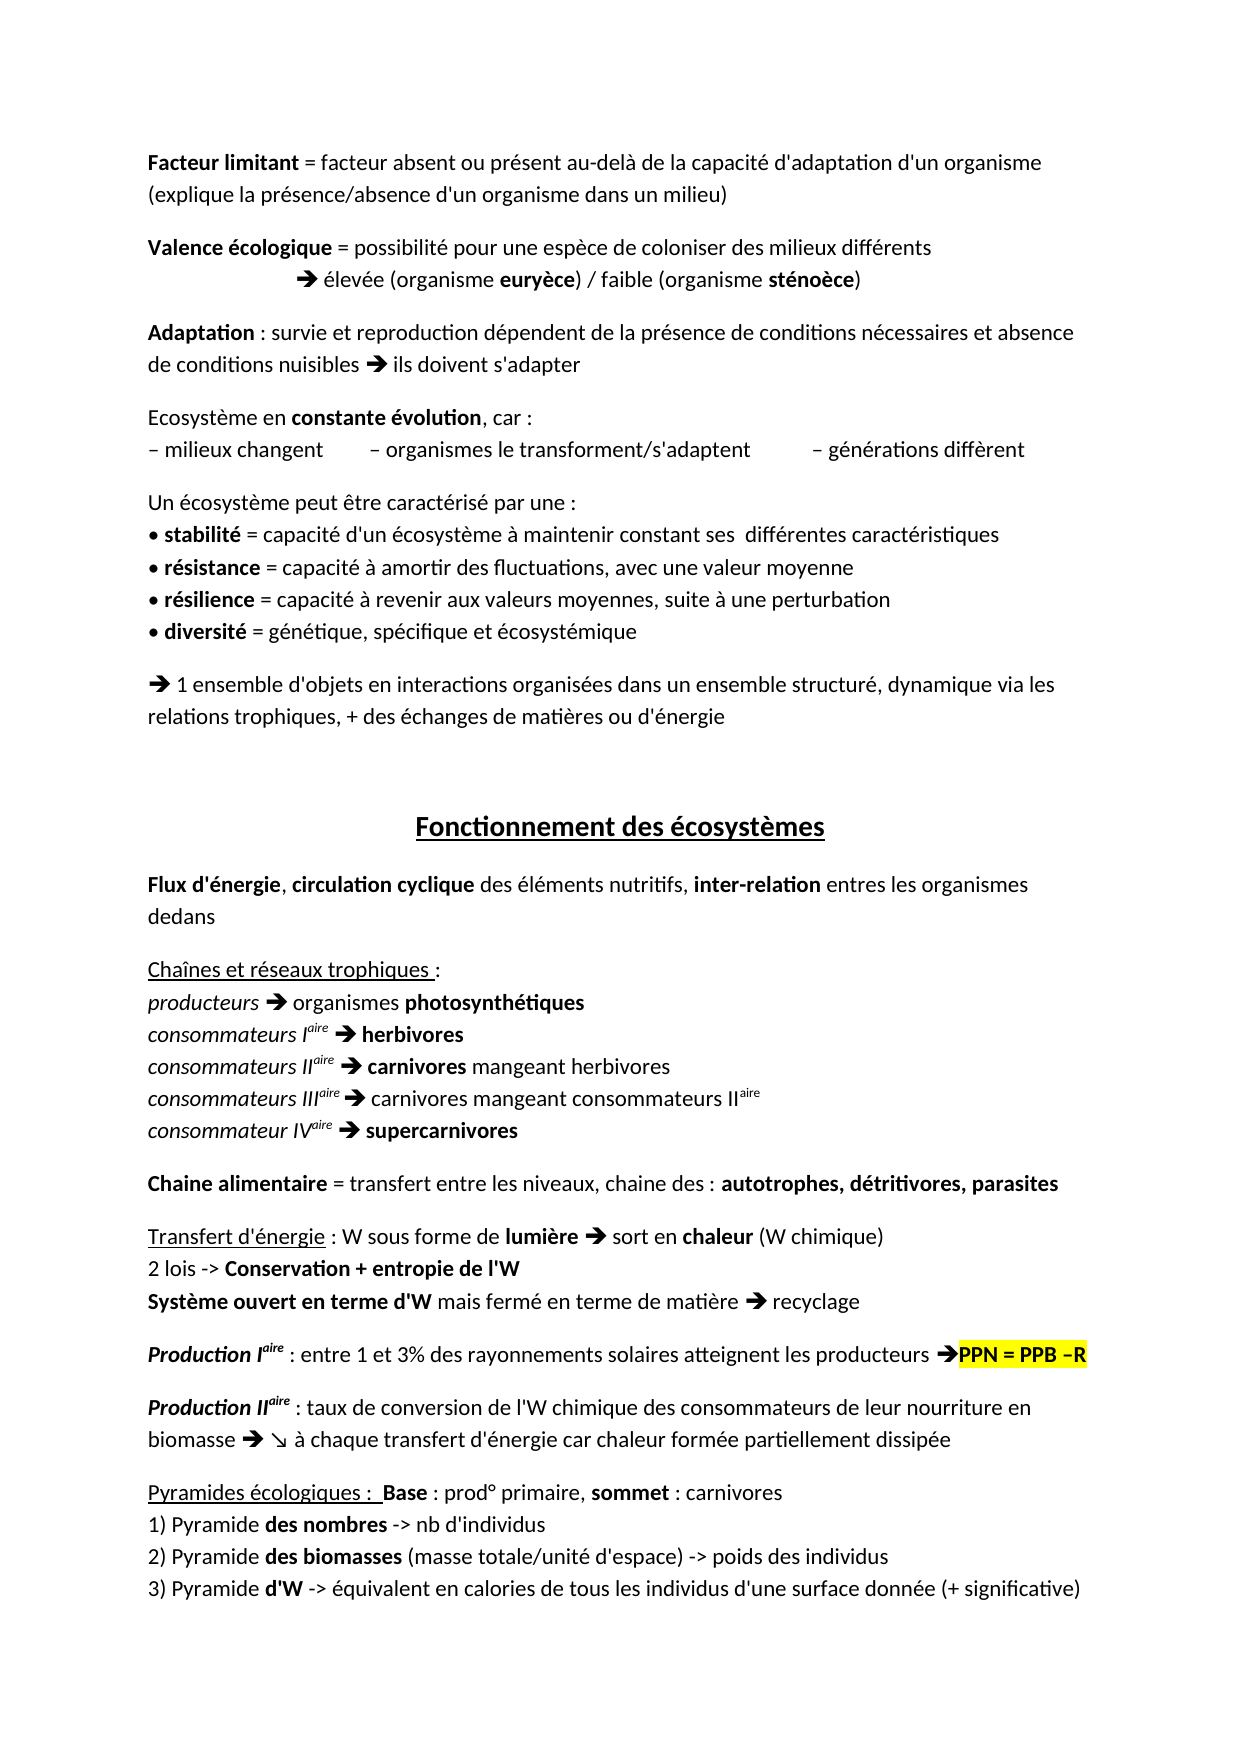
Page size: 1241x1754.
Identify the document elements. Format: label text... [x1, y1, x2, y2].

text Transfert d'énergie : W sous forme de lumière sort en chaleur (W chimique) 2 lois -> Conservation + entropie de l'W Système ouvert en terme d'W mais fermé en terme de matière recyclage [148, 1222, 1093, 1315]
text Un écosystème peut être caractérisé par une : • stabilité = capacité d'un écosystème à maintenir constant ses différentes caractéristiques • résistance = capacité à amortir des fluctuations, avec une valeur moyenne • résilience = capacité à revenir aux valeurs moyennes, suite à une perturbation • diversité = génétique, spécifique et écosystémique [148, 488, 1093, 645]
text Facteur limitant = facteur absent ou présent au-delà de la capacité d'adaptation d'un organisme (explique la présence/absence d'un organisme dans un milieu) [148, 148, 1093, 208]
text Production Iaire : entre 1 et 3% des rayonnements solaires atteignent les producteurs PPN = PPB –R [148, 1340, 959, 1368]
text Chaînes et réseaux trophiques : producteurs organismes photosynthétiques consommateurs Iaire herbivores consommateurs IIaire carnivores mangeant herbivores consommateurs IIIaire carnivores mangeant consommateurs IIaire consommateur IVaire supercarnivores [148, 955, 1093, 1144]
text Pyramides écologiques : Base : prod° primaire, sommet : carnivores 1) Pyramide des nombres -> nb d'individus 2) Pyramide des biomasses (masse totale/unité d'espace) -> poids des individus 3) Pyramide d'W -> équivalent en calories de tous les individus d'une surface donnée (+ significative) [148, 1478, 1093, 1603]
text Chaine alimentaire = transfert entre les niveaux, chaine des : autotrophes, détritivores, parasites [148, 1169, 1093, 1197]
text Flux d'énergie, circulation cyclique des éléments nutritifs, inter-relation entres les organismes dedans [148, 870, 1093, 930]
text Valence écologique = possibilité pour une espèce de coloniser des milieux différents élevée (organisme euryèce) / faible (organisme sténoèce) [148, 233, 1093, 293]
text Adaptation : survie et reproduction dépendent de la présence de conditions nécessaires et absence de conditions nuisibles ils doivent s'adapter [148, 318, 1093, 378]
text Ecosystème en constante évolution, car : ‒ milieux changent ‒ organismes le transforment/s'adaptent ‒ générations diffèrent [148, 403, 1093, 463]
text Production IIaire : taux de conversion de l'W chimique des consommateurs de leur nourriture en biomasse ↘ à chaque transfert d'énergie car chaleur formée partiellement dissipée [148, 1393, 1093, 1453]
text 1 ensemble d'objets en interactions organisées dans un ensemble structuré, dynamique via les relations trophiques, + des échanges de matières ou d'énergie [148, 670, 1093, 730]
text Fonctionnement des écosystèmes [148, 808, 1093, 844]
